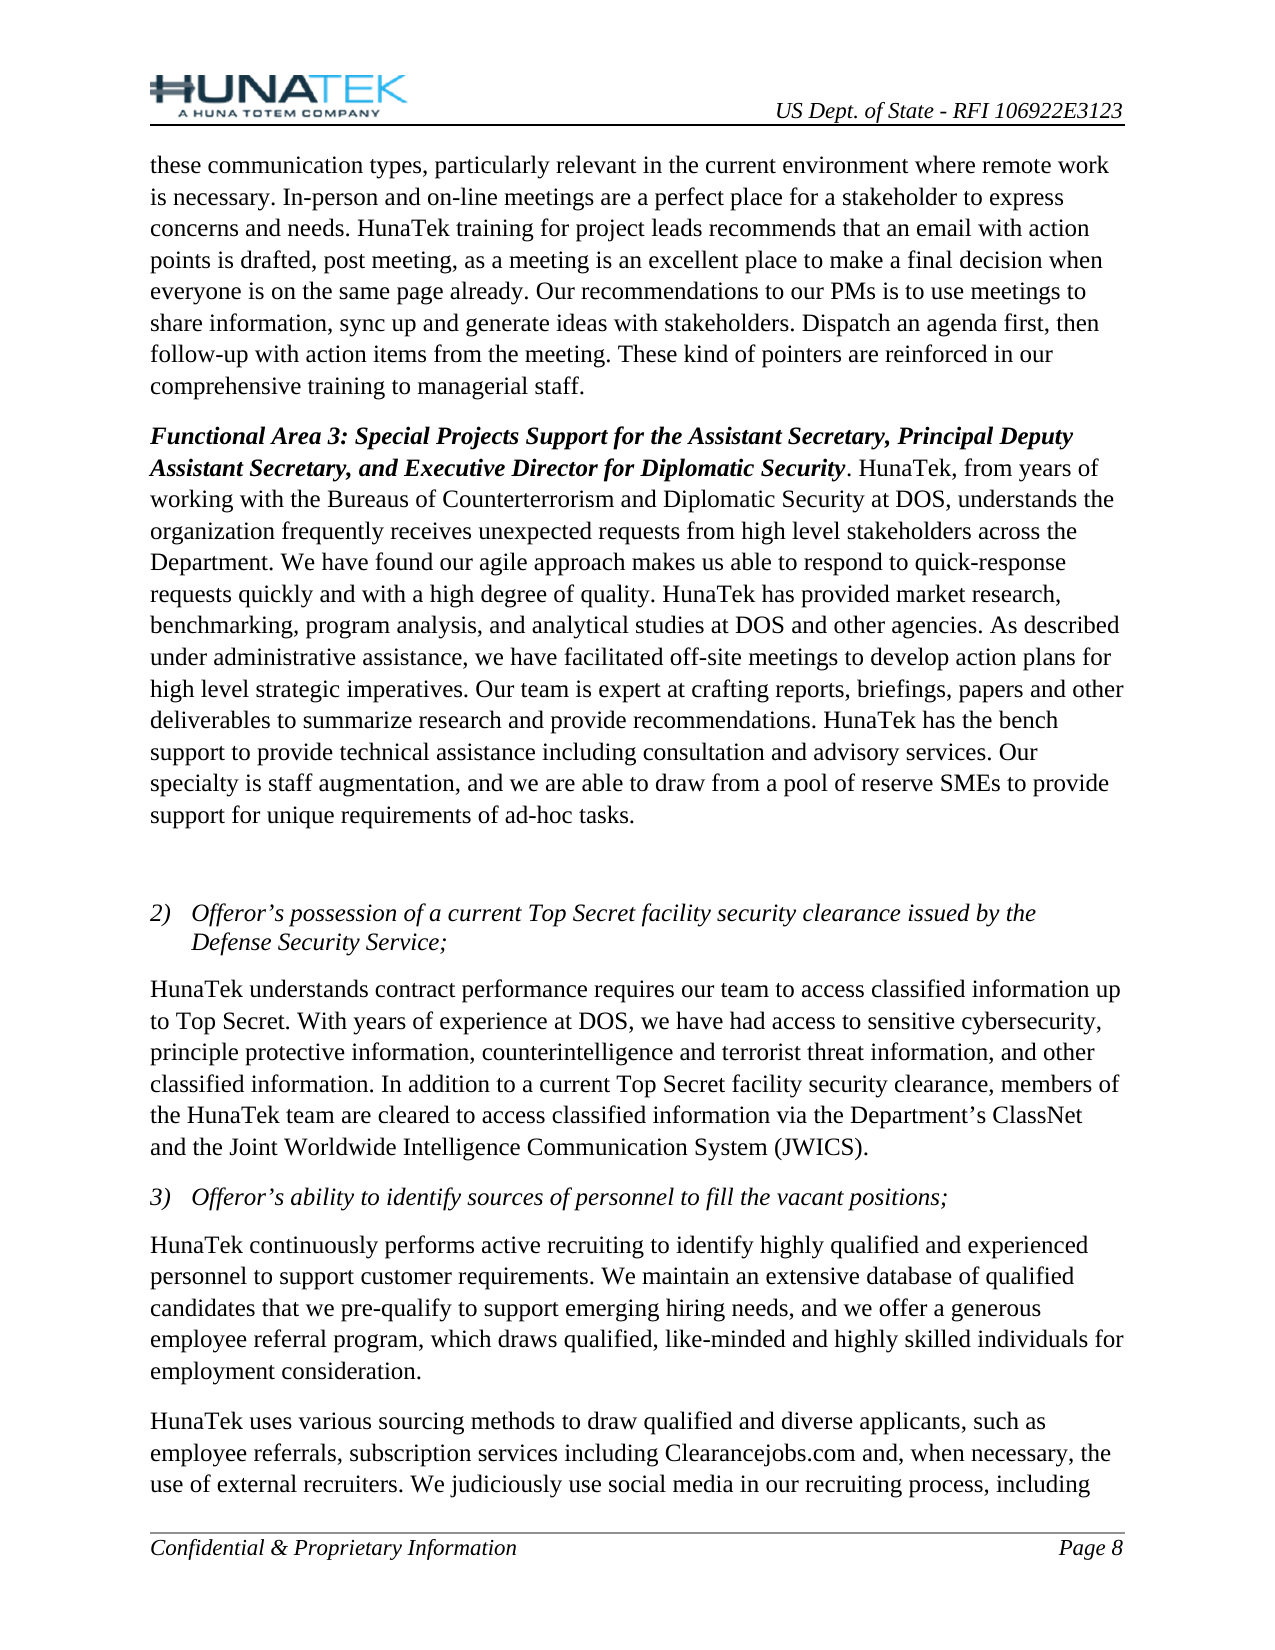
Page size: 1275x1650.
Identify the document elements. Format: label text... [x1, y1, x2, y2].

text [150, 1406, 1125, 1498]
picture [150, 75, 409, 119]
text Functional Area 3: Special Projects Support for the Assistant Secretary, Principal Deputy Assistant Secretary, and Executive Director for Diplomatic Security. HunaTek, from years of working with the Bureaus of Counterterrorism and Diplomatic Security at DOS, understands the organization frequently receives unexpected requests from high level stakeholders across the Department. We have found our agile approach makes us able to respond to quick-response requests quickly and with a high degree of quality. HunaTek has provided market research, benchmarking, program analysis, and analytical studies at DOS and other agencies. As described under administrative assistance, we have facilitated off-site meetings to develop action plans for high level strategic imperatives. Our team is expert at crafting reports, briefings, papers and other deliverables to summarize research and provide recommendations. HunaTek has the bench support to provide technical assistance including consultation and advisory services. Our specialty is staff augmentation, and we are able to draw from a pool of reserve SMEs to provide support for unique requirements of ad-hoc tasks. [150, 421, 1125, 829]
text HunaTek continuously performs active recruiting to identify highly qualified and experienced personnel to support customer requirements. We maintain an extensive database of qualified candidates that we pre-qualify to support emerging hiring needs, and we offer a generous employee referral program, which draws qualified, like-minded and highly skilled individuals for employment consideration. [150, 1230, 1125, 1385]
text HunaTek understands contract performance requires our team to access classified information up to Top Secret. With years of experience at DOS, we have had access to sensitive cybersecurity, principle protective information, counterintelligence and terrorist threat information, and other classified information. In addition to a current Top Secret facility security clearance, members of the HunaTek team are cleared to access classified information via the Department’s ClassNet and the Joint Worldwide Intelligence Communication System (JWICS). [150, 974, 1125, 1161]
subtitle Offeror’s ability to identify sources of personnel to fill the vacant positions; [150, 1182, 1125, 1211]
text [150, 150, 1125, 400]
subtitle Offeror’s possession of a current Top Secret facility security clearance issued by the Defense Security Service; [150, 898, 1125, 956]
